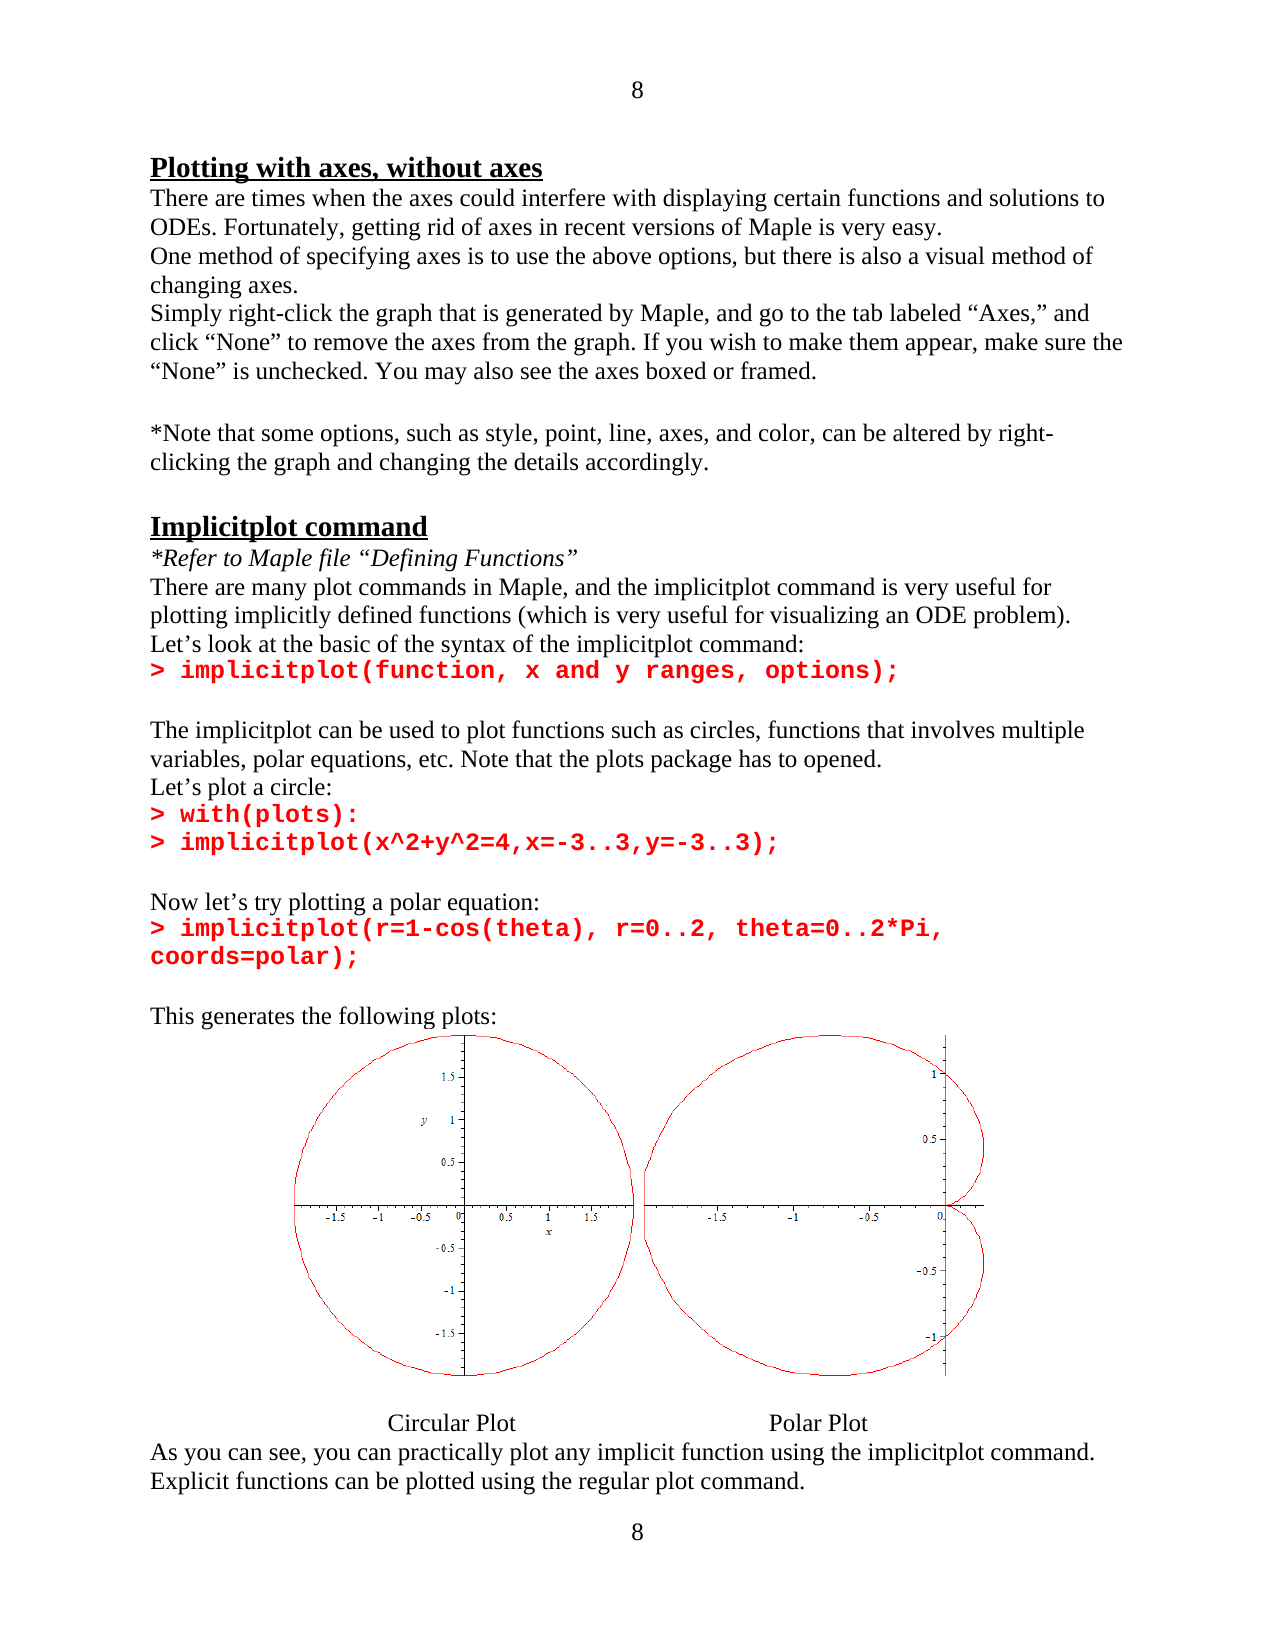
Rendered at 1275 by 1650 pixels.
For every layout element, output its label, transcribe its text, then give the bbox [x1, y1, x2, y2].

text Implicitplot command [150, 509, 1125, 543]
text The implicitplot can be used to plot functions such as circles, functions that involves multiple variables, polar equations, etc. Note that the plots package has to opened. [150, 715, 1125, 772]
text There are times when the axes could interfere with displaying certain functions and solutions to ODEs. Fortunately, getting rid of axes in recent versions of Maple is very easy. [150, 183, 1125, 241]
text > implicitplot(function, x and y ranges, options); [150, 658, 1125, 686]
text Let’s plot a circle: [150, 772, 1125, 801]
text > implicitplot(r=1-cos(theta), r=0..2, theta=0..2*Pi, coords=polar); [150, 915, 1125, 972]
text *Refer to Maple file “Defining Functions” [150, 543, 1125, 572]
text There are many plot commands in Maple, and the implicitplot command is very useful for plotting implicitly defined functions (which is very useful for visualizing an ODE problem). [150, 572, 1125, 629]
text *Note that some options, such as style, point, line, axes, and color, can be altered by right-clicking the graph and changing the details accordingly. [150, 418, 1125, 476]
text > implicitplot(x^2+y^2=4,x=-3..3,y=-3..3); [150, 829, 1125, 858]
text As you can see, you can practically plot any implicit function using the implicitplot command. Explicit functions can be plotted using the regular plot command. [150, 1437, 1125, 1494]
text Let’s look at the basic of the syntax of the implicitplot command: [150, 629, 1125, 658]
text Now let’s try plotting a polar equation: [150, 887, 1125, 915]
text One method of specifying axes is to use the above options, but there is also a visual method of changing axes. [150, 241, 1125, 298]
text Plotting with axes, without axes [150, 150, 1125, 183]
text Circular Plot Polar Plot [150, 1408, 1125, 1437]
text This generates the following plots: [150, 1001, 1125, 1029]
text > with(plots): [150, 801, 1125, 829]
text Simply right-click the graph that is generated by Maple, and go to the tab labeled “Axes,” and click “None” to remove the axes from the graph. If you wish to make them appear, make sure the “None” is unchecked. You may also see the axes boxed or framed. [150, 298, 1125, 385]
